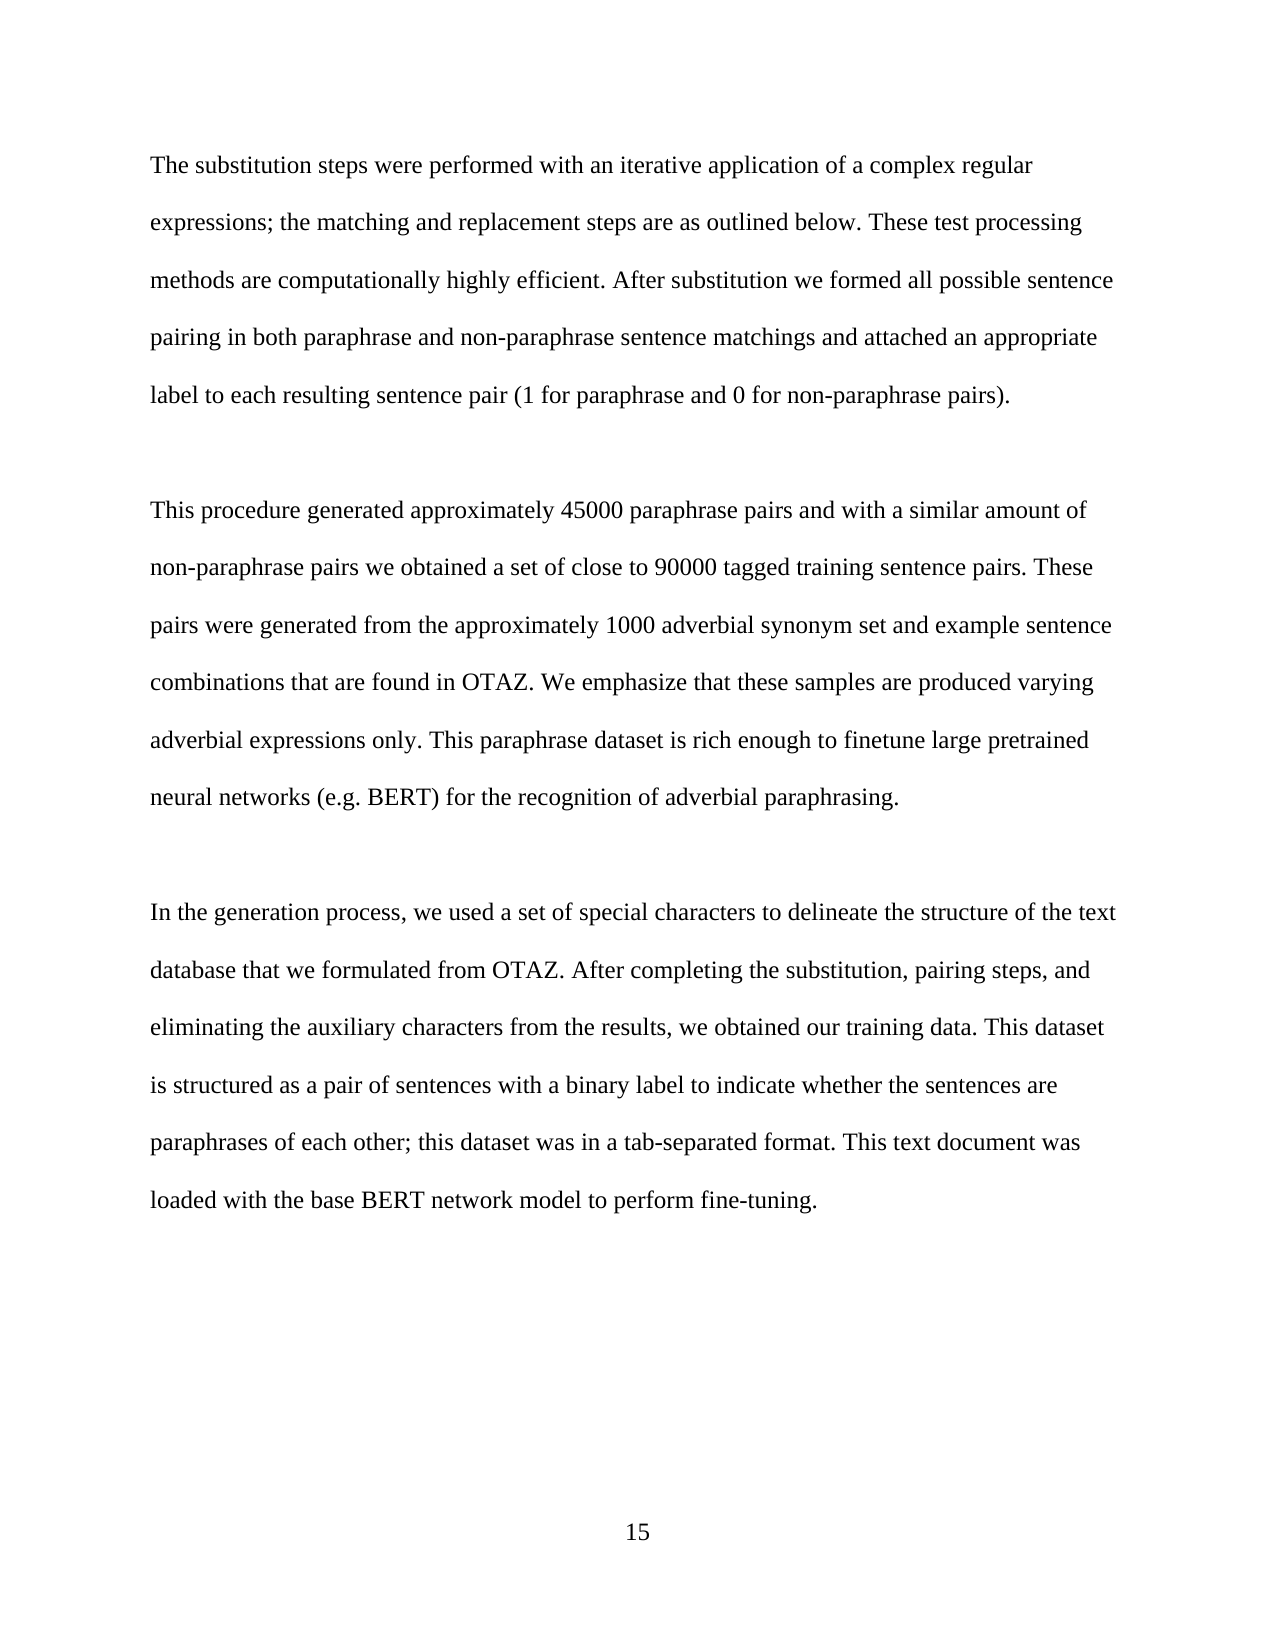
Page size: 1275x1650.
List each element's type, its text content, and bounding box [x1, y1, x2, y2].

text In the generation process, we used a set of special characters to delineate the structure of the text database that we formulated from OTAZ. After completing the substitution, pairing steps, and eliminating the auxiliary characters from the results, we obtained our training data. This dataset is structured as a pair of sentences with a binary label to indicate whether the sentences are paraphrases of each other; this dataset was in a tab-separated format. This text document was loaded with the base BERT network model to perform fine-tuning. [150, 897, 1125, 1214]
text This procedure generated approximately 45000 paraphrase pairs and with a similar amount of non-paraphrase pairs we obtained a set of close to 90000 tagged training sentence pairs. These pairs were generated from the approximately 1000 adverbial synonym set and example sentence combinations that are found in OTAZ. We emphasize that these samples are produced varying adverbial expressions only. This paraphrase dataset is rich enough to finetune large pretrained neural networks (e.g. BERT) for the recognition of adverbial paraphrasing. [150, 495, 1125, 811]
text The substitution steps were performed with an iterative application of a complex regular expressions; the matching and replacement steps are as outlined below. These test processing methods are computationally highly efficient. After substitution we formed all possible sentence pairing in both paraphrase and non-paraphrase sentence matchings and attached an appropriate label to each resulting sentence pair (1 for paraphrase and 0 for non-paraphrase pairs). [150, 150, 1125, 409]
